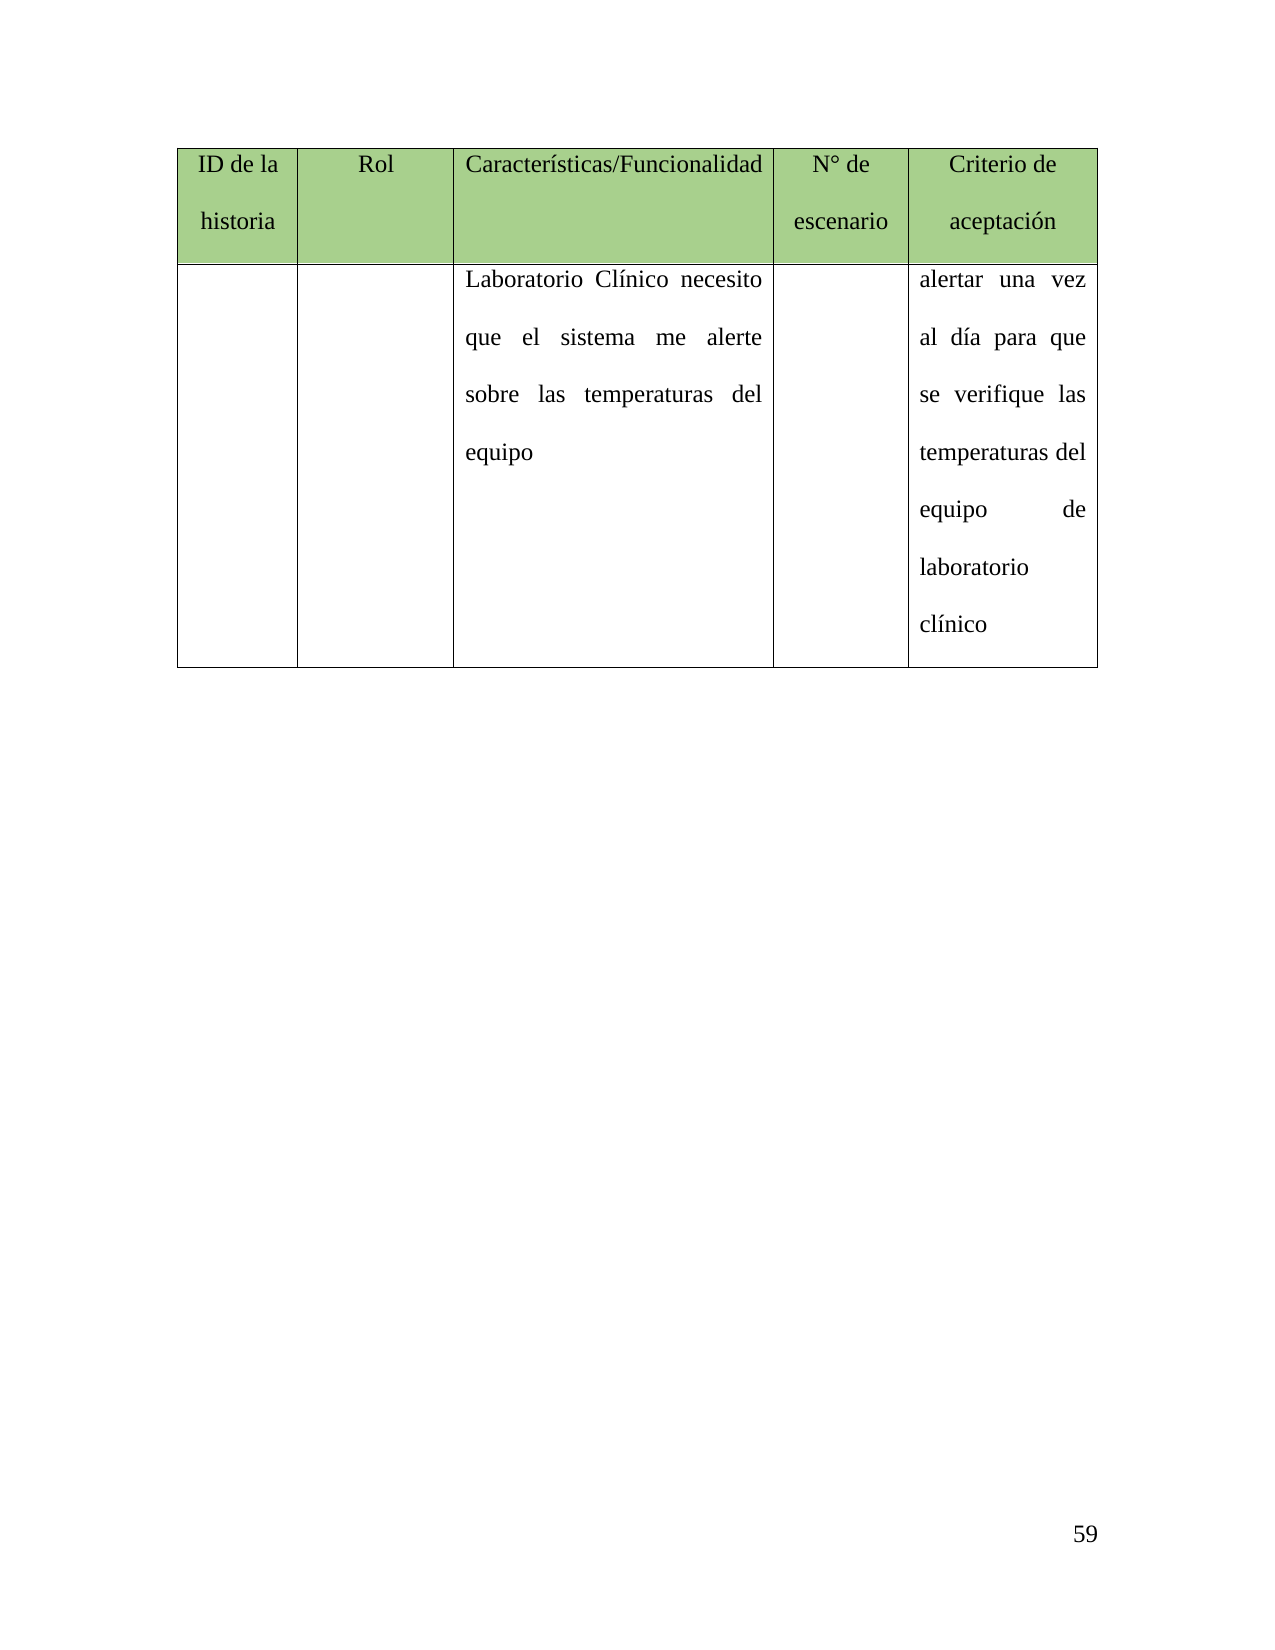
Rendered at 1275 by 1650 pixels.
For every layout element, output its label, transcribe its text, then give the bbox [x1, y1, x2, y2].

table_header ID de la historia [178, 149, 297, 263]
table_cell 5. Como regente de Laboratorio Clínico necesito que el sistema me alerte sobre las temperaturas del equipo [454, 265, 773, 667]
table_cell 5.1 Se deberá alertar una vez al día para que se verifique las temperaturas del equipo de laboratorio clínico [909, 265, 1097, 667]
table_cell 5 [774, 265, 908, 667]
table_header Rol [298, 149, 453, 263]
table_header Características/Funcionalidad [454, 149, 773, 263]
table_header Criterio de aceptación [909, 149, 1097, 263]
table_header N° de escenario [774, 149, 908, 263]
